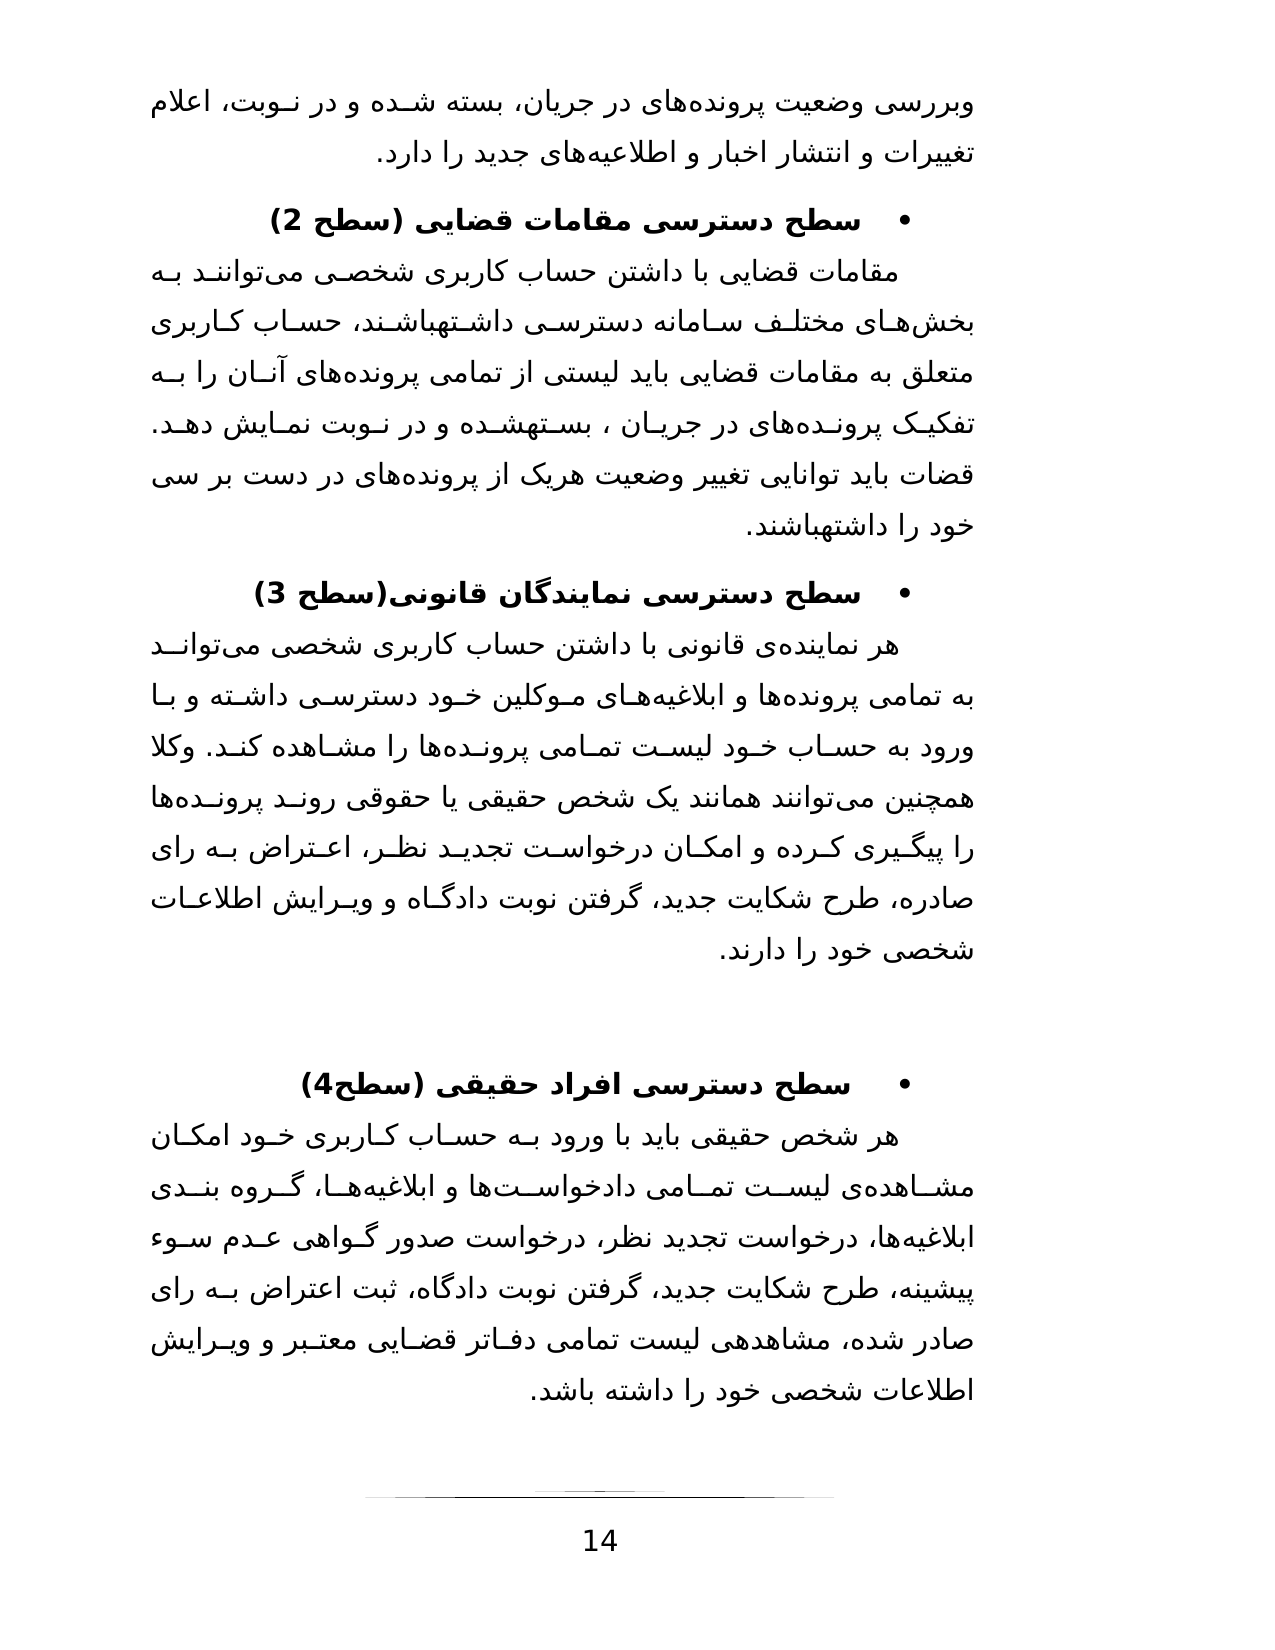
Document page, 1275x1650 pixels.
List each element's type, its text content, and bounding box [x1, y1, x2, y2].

subtitle سطح دسترسی مقامات قضایی (سطح 2) [150, 203, 900, 237]
subtitle سطح دسترسی نمایندگان قانونی(سطح 3) [150, 576, 900, 610]
text هر شخص حقیقی باید با ورود به حساب کاربری خود امکان مشاهده‌ی لیست تمامی دادخواست‌ها و ابلاغیه‌ها، گروه بندی ابلاغیه‌ها، درخواست تجدید نظر، درخواست صدور گواهی عدم سوء پیشینه، طرح شکایت جدید، گرفتن نوبت دادگاه، ثبت اعتراض به رای صادر شده، مشاهدهی لیست تمامی دفاتر قضایی معتبر و ویرایش اطلاعات شخصی خود را داشته باشد. [150, 1118, 975, 1407]
subtitle سطح دسترسی افراد حقیقی (سطح4) [150, 1067, 900, 1101]
text مقامات قضایی با داشتن حساب کاربری شخصی می‌توانند به بخش‌های مختلف سامانه دسترسی داشتهباشند، حساب کاربری متعلق به مقامات قضایی باید لیستی از تمامی پرونده‌های آنان را به تفکیک پرونده‌های در جریان ، بستهشده و در نوبت نمایش دهد. قضات باید توانایی تغییر وضعیت هریک از پرونده‌های در دست بر سی خود را داشتهباشند. [150, 254, 975, 542]
text هر نماینده‌ی قانونی با داشتن حساب کاربری شخصی می‌تواند به تمامی پرونده‌ها و ابلاغیه‌های موکلین خود دسترسی داشته و با ورود به حساب خود لیست تمامی پرونده‌ها را مشاهده کند. وکلا همچنین می‌توانند همانند یک شخص حقیقی یا حقوقی روند پرونده‌ها را پیگیری کرده و امکان درخواست تجدید نظر، اعتراض به رای صادره، طرح شکایت جدید، گرفتن نوبت دادگاه و ویرایش اطلاعات شخصی خود را دارند. [150, 627, 975, 967]
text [150, 84, 975, 169]
